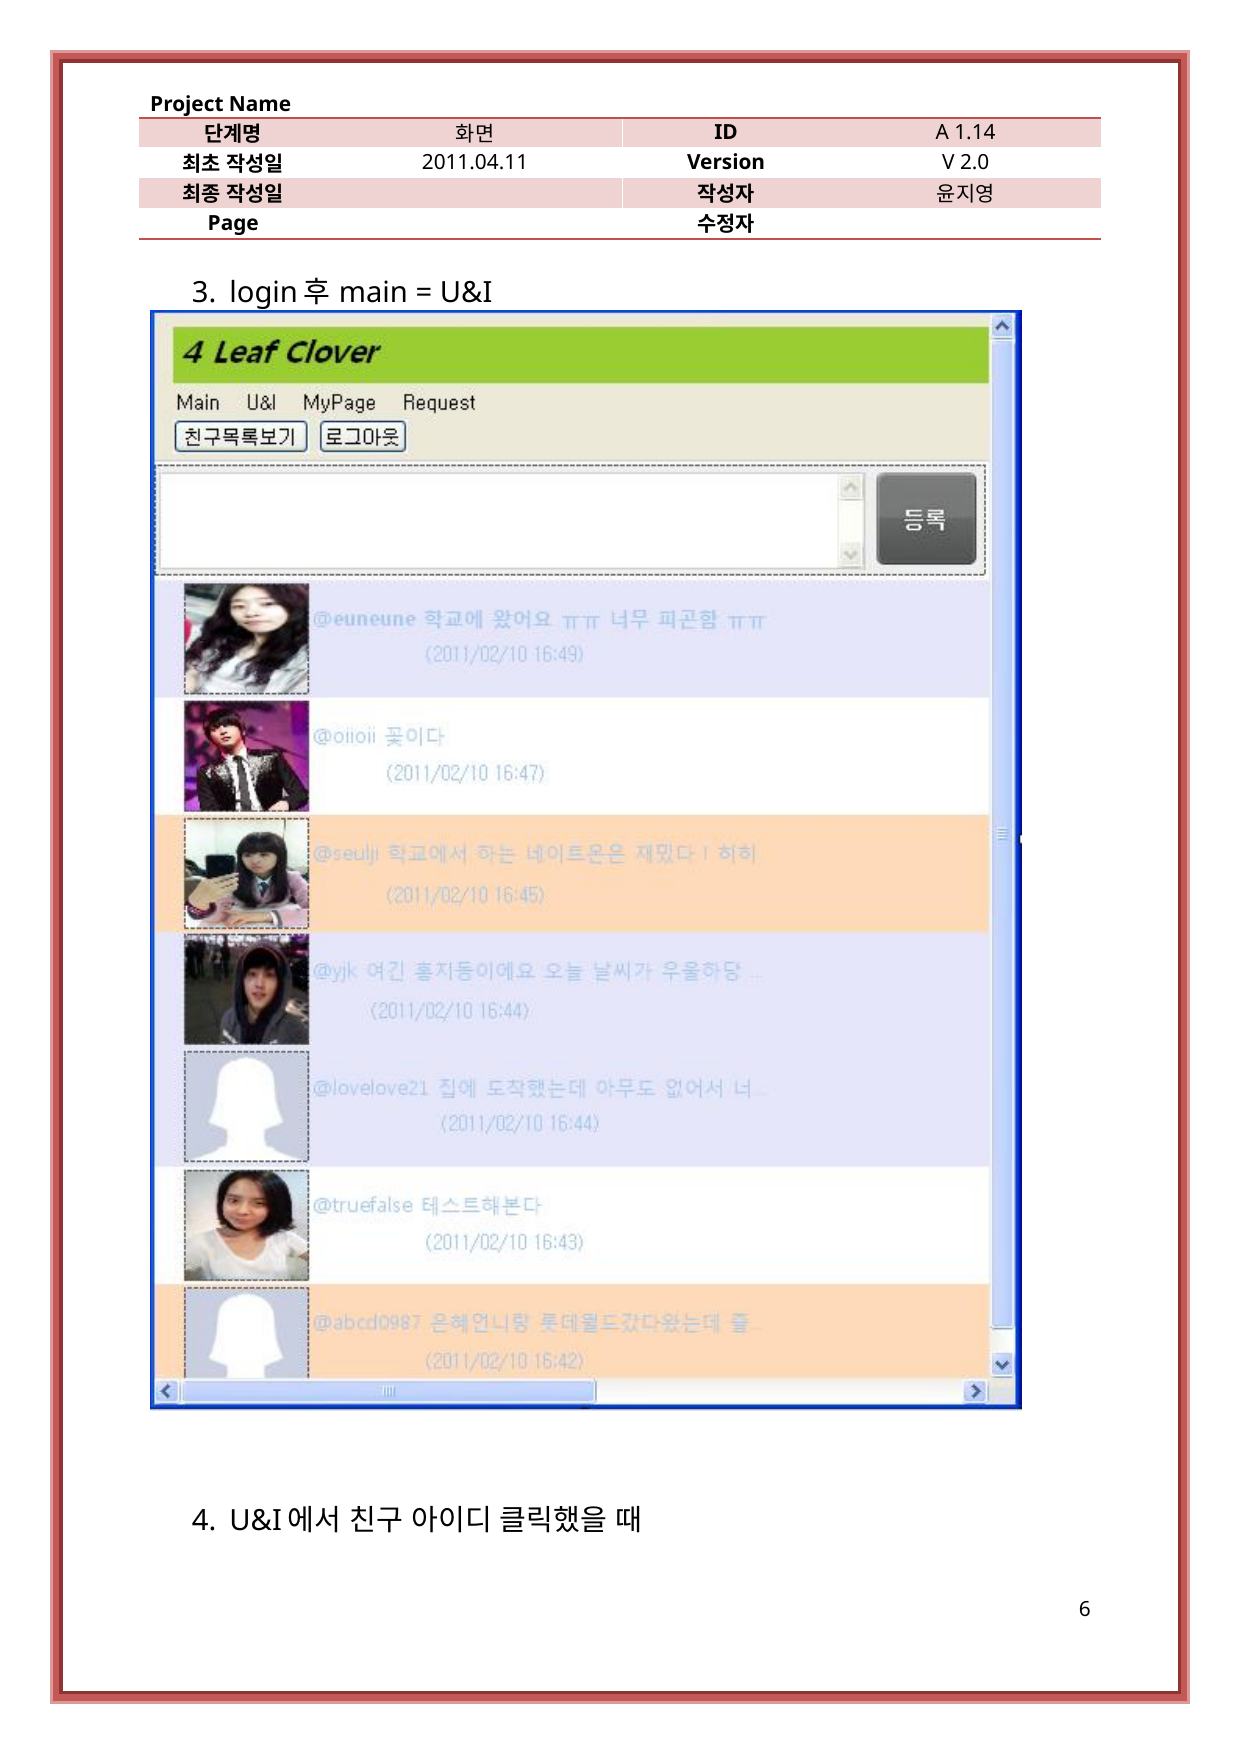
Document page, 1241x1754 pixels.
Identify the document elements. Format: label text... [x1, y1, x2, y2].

subtitle login후 main = U&I [192, 268, 1090, 311]
subtitle U&I에서 친구 아이디 클릭했을 때 [192, 1496, 1090, 1538]
picture [150, 310, 1022, 1411]
